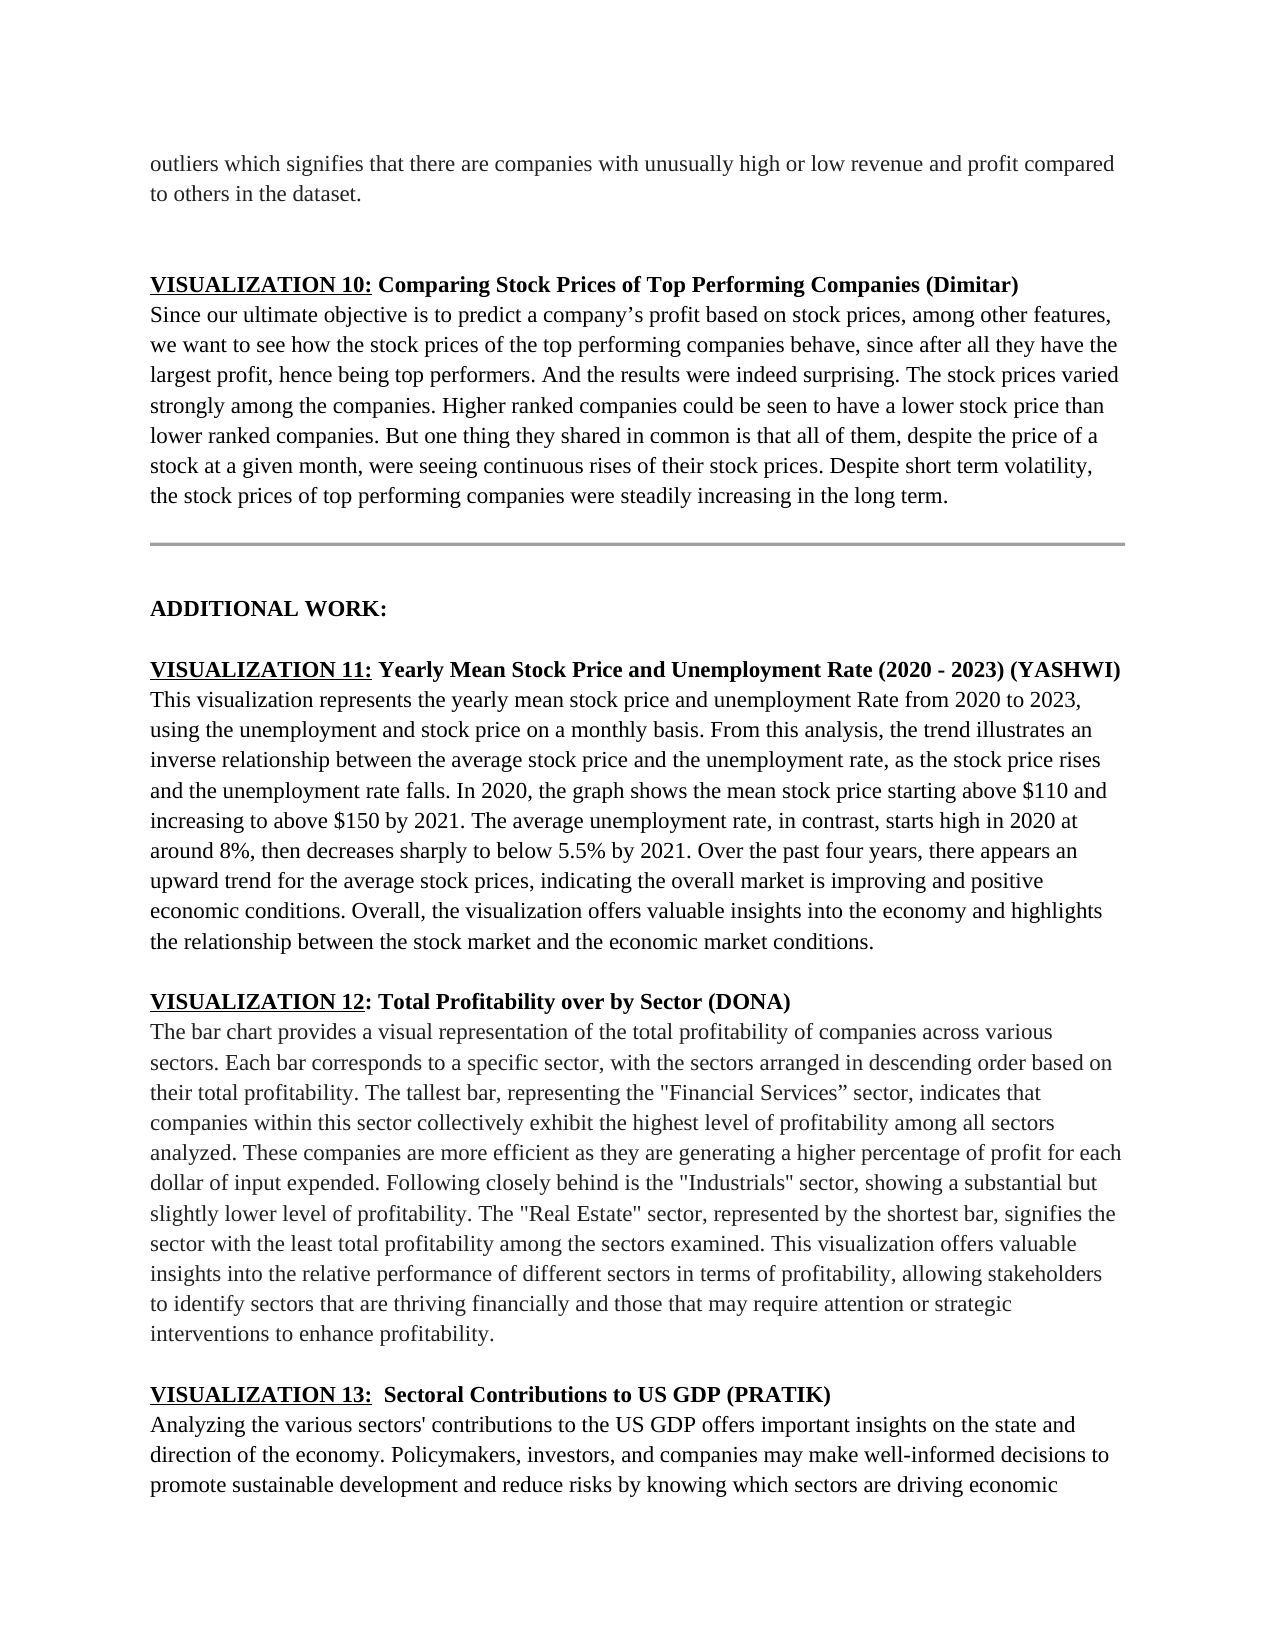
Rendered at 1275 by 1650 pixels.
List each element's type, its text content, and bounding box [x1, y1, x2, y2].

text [150, 150, 1125, 207]
text The bar chart provides a visual representation of the total profitability of companies across various sectors. Each bar corresponds to a specific sector, with the sectors arranged in descending order based on their total profitability. The tallest bar, representing the "Financial Services” sector, indicates that companies within this sector collectively exhibit the highest level of profitability among all sectors analyzed. These companies are more efficient as they are generating a higher percentage of profit for each dollar of input expended. Following closely behind is the "Industrials'' sector, showing a substantial but slightly lower level of profitability. The "Real Estate" sector, represented by the shortest bar, signifies the sector with the least total profitability among the sectors examined. This visualization offers valuable insights into the relative performance of different sectors in terms of profitability, allowing stakeholders to identify sectors that are thriving financially and those that may require attention or strategic interventions to enhance profitability. [150, 1018, 1125, 1347]
text VISUALIZATION 13: Sectoral Contributions to US GDP (PRATIK) [150, 1381, 1125, 1407]
text This visualization represents the yearly mean stock price and unemployment Rate from 2020 to 2023, using the unemployment and stock price on a monthly basis. From this analysis, the trend illustrates an inverse relationship between the average stock price and the unemployment rate, as the stock price rises and the unemployment rate falls. In 2020, the graph shows the mean stock price starting above $110 and increasing to above $150 by 2021. The average unemployment rate, in contrast, starts high in 2020 at around 8%, then decreases sharply to below 5.5% by 2021. Over the past four years, there appears an upward trend for the average stock prices, indicating the overall market is improving and positive economic conditions. Overall, the visualization offers valuable insights into the economy and highlights the relationship between the stock market and the economic market conditions. [150, 686, 1125, 954]
text ADDITIONAL WORK: [150, 595, 1125, 652]
text Since our ultimate objective is to predict a company’s profit based on stock prices, among other features, we want to see how the stock prices of the top performing companies behave, since after all they have the largest profit, hence being top performers. And the results were indeed surprising. The stock prices varied strongly among the companies. Higher ranked companies could be seen to have a lower stock price than lower ranked companies. But one thing they shared in common is that all of them, despite the price of a stock at a given month, were seeing continuous rises of their stock prices. Despite short term volatility, the stock prices of top performing companies were steadily increasing in the long term. [150, 301, 1125, 509]
text VISUALIZATION 12: Total Profitability over by Sector (DONA) [150, 988, 1125, 1014]
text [150, 1411, 1125, 1498]
text VISUALIZATION 11: Yearly Mean Stock Price and Unemployment Rate (2020 - 2023) (YASHWI) [150, 656, 1125, 682]
text VISUALIZATION 10: Comparing Stock Prices of Top Performing Companies (Dimitar) [150, 271, 1125, 297]
